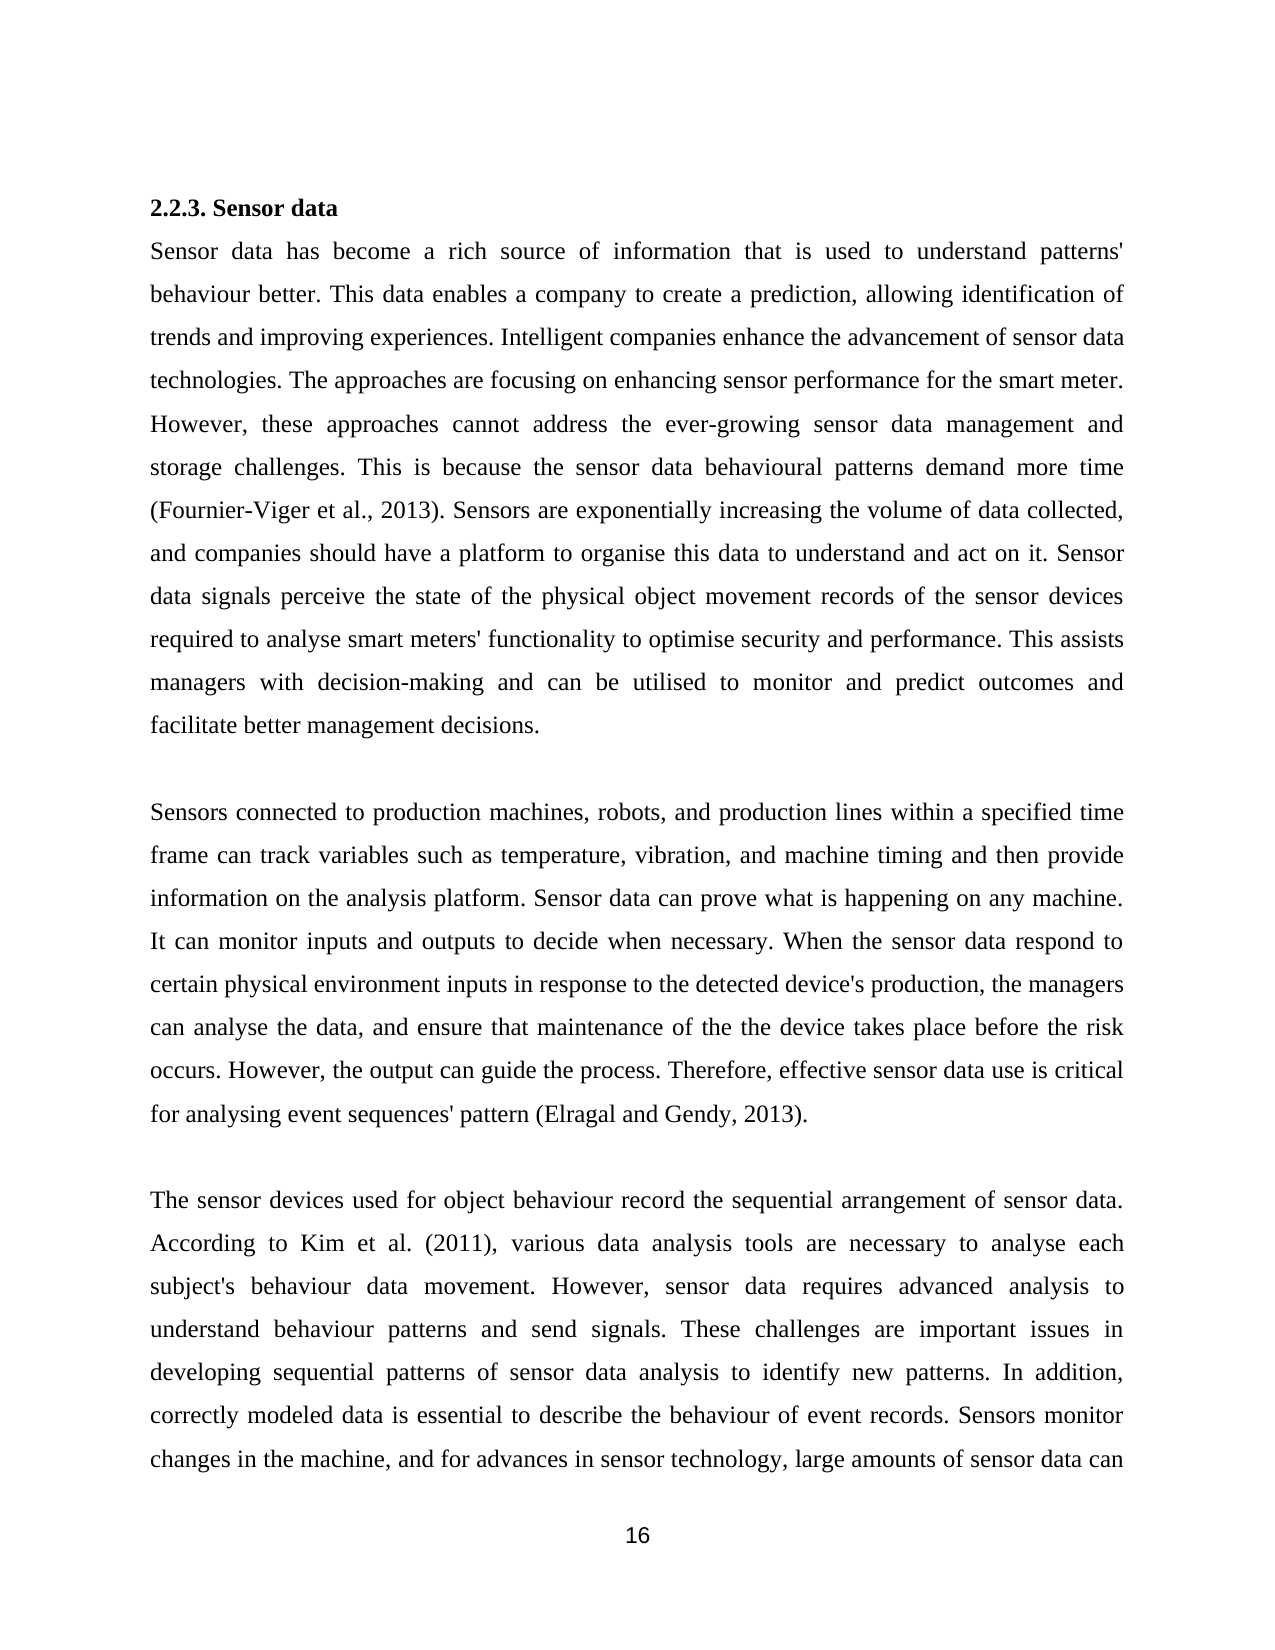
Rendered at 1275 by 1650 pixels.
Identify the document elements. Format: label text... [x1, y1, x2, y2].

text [150, 1185, 1125, 1472]
text Sensors connected to production machines, robots, and production lines within a specified time frame can track variables such as temperature, vibration, and machine timing and then provide information on the analysis platform. Sensor data can prove what is happening on any machine. It can monitor inputs and outputs to decide when necessary. When the sensor data respond to certain physical environment inputs in response to the detected device's production, the managers can analyse the data, and ensure that maintenance of the the device takes place before the risk occurs. However, the output can guide the process. Therefore, effective sensor data use is critical for analysing event sequences' pattern (Elragal and Gendy, 2013). [150, 797, 1125, 1127]
text 2.2.3. Sensor data [150, 193, 1125, 222]
text Sensor data has become a rich source of information that is used to understand patterns' behaviour better. This data enables a company to create a prediction, allowing identification of trends and improving experiences. Intelligent companies enhance the advancement of sensor data technologies. The approaches are focusing on enhancing sensor performance for the smart meter. However, these approaches cannot address the ever-growing sensor data management and storage challenges. This is because the sensor data behavioural patterns demand more time (Fournier-Viger et al., 2013). Sensors are exponentially increasing the volume of data collected, and companies should have a platform to organise this data to understand and act on it. Sensor data signals perceive the state of the physical object movement records of the sensor devices required to analyse smart meters' functionality to optimise security and performance. This assists managers with decision-making and can be utilised to monitor and predict outcomes and facilitate better management decisions. [150, 236, 1125, 739]
